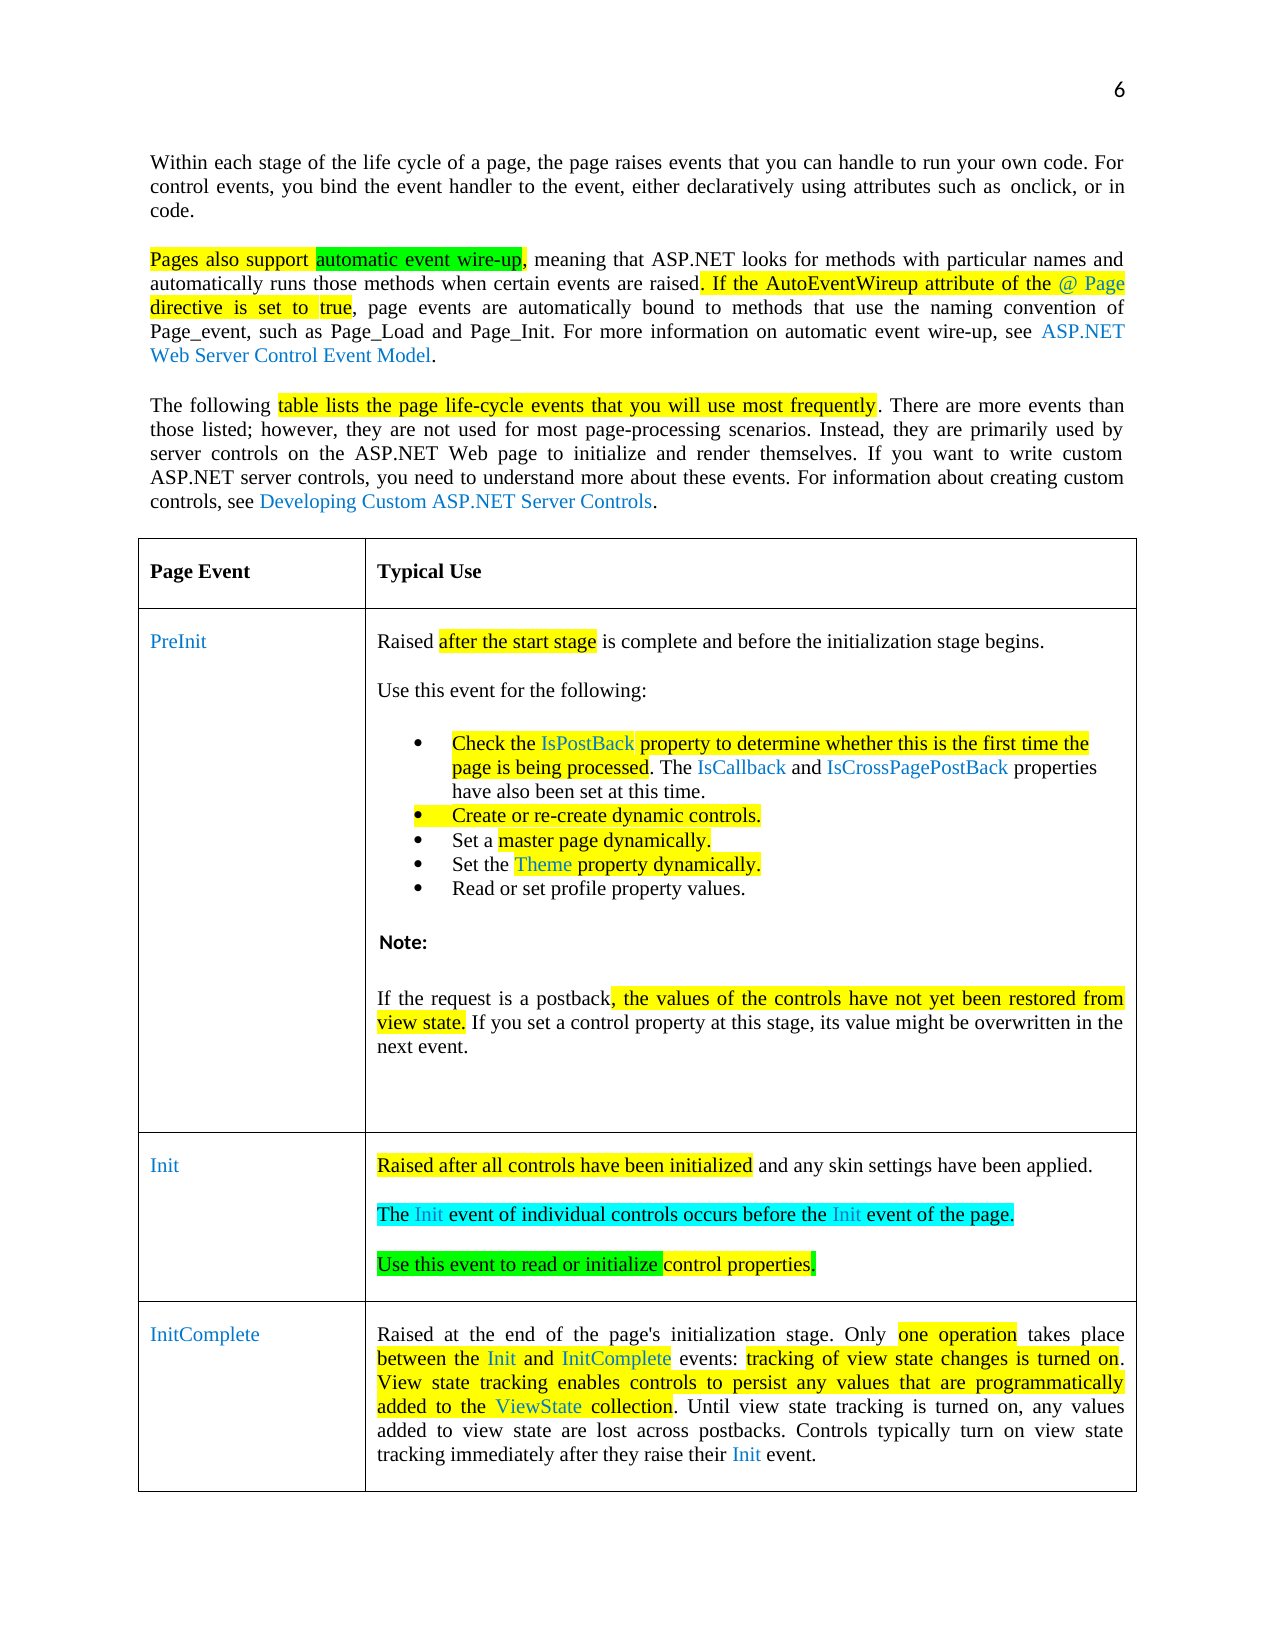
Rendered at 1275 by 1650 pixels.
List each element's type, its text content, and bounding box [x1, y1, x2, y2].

text The following table lists the page life-cycle events that you will use most frequently. There are more events than those listed; however, they are not used for most page-processing scenarios. Instead, they are primarily used by server controls on the ASP.NET Web page to initialize and render themselves. If you want to write custom ASP.NET server controls, you need to understand more about these events. For information about creating custom controls, see Developing Custom ASP.NET Server Controls. [150, 392, 1125, 513]
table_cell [366, 1302, 1136, 1491]
table_cell Raised after all controls have been initialized and any skin settings have been applied. The Init event of individual controls occurs before the Init event of the page. Use this event to read or initialize control properties. [366, 1133, 1136, 1301]
table_cell Raised after the start stage is complete and before the initialization stage begins. Use this event for the following: Check the IsPostBack property to determine whether this is the first time the page is being processed. The IsCallback and IsCrossPagePostBack properties have also been set at this time. Create or re-create dynamic controls. Set a master page dynamically. Set the Theme property dynamically. Read or set profile property values. Note: If the request is a postback, the values of the controls have not yet been restored from view state. If you set a control property at this stage, its value might be overwritten in the next event. [366, 609, 1136, 1132]
table_cell PreInit [139, 609, 365, 1132]
table_header Page Event [139, 539, 365, 608]
table_cell Init [139, 1133, 365, 1301]
text Within each stage of the life cycle of a page, the page raises events that you can handle to run your own code. For control events, you bind the event handler to the event, either declaratively using attributes such as onclick, or in code. [150, 150, 1125, 222]
table_header Typical Use [366, 539, 1136, 608]
text Pages also support automatic event wire-up, meaning that ASP.NET looks for methods with particular names and automatically runs those methods when certain events are raised. If the AutoEventWireup attribute of the @ Page directive is set to true, page events are automatically bound to methods that use the naming convention of Page_event, such as Page_Load and Page_Init. For more information on automatic event wire-up, see ASP.NET Web Server Control Event Model. [150, 247, 1125, 367]
table_cell InitComplete [139, 1302, 365, 1491]
